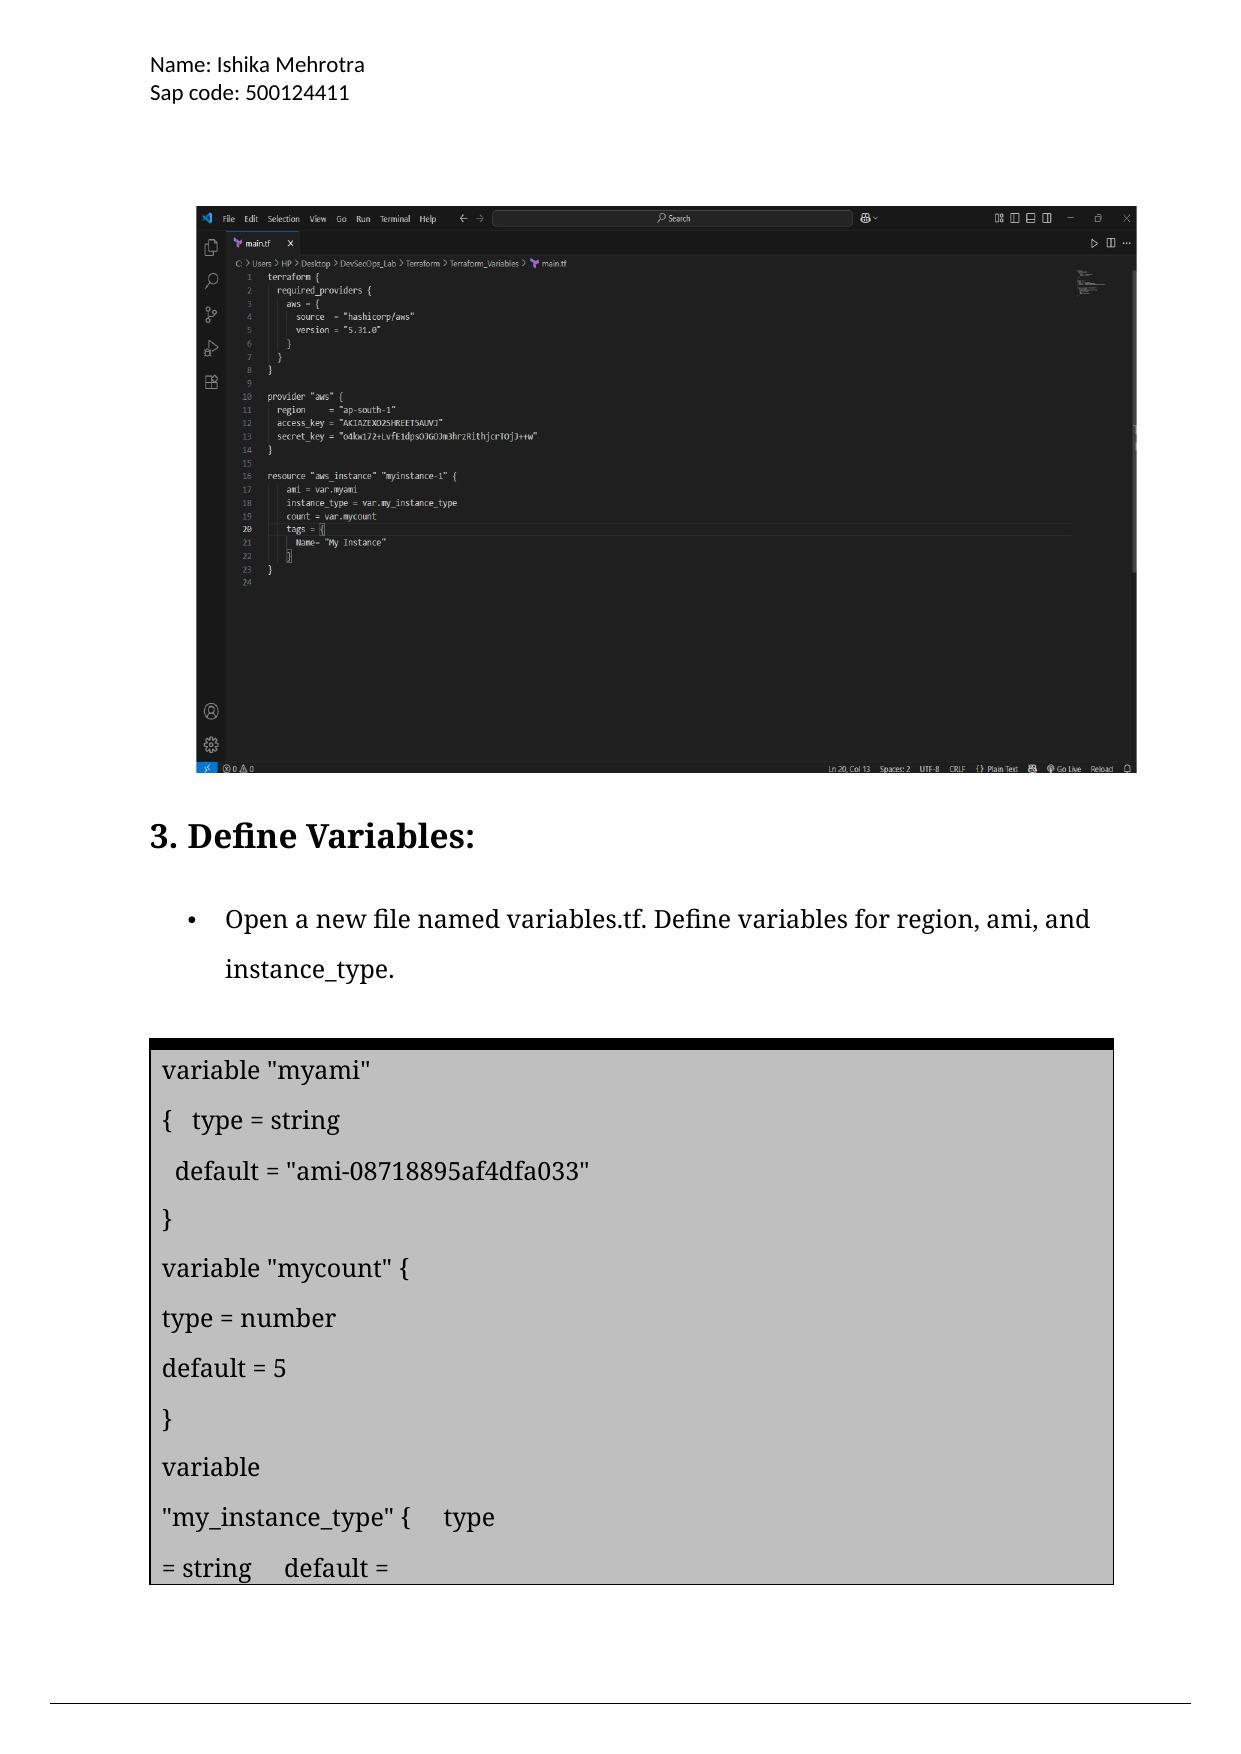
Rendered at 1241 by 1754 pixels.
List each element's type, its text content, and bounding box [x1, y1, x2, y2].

list Open a new file named variables.tf. Define variables for region, ami, and instance_type. [187, 902, 1091, 986]
list Define Variables: [150, 813, 1137, 859]
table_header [151, 1050, 1113, 1584]
picture [196, 206, 1137, 773]
